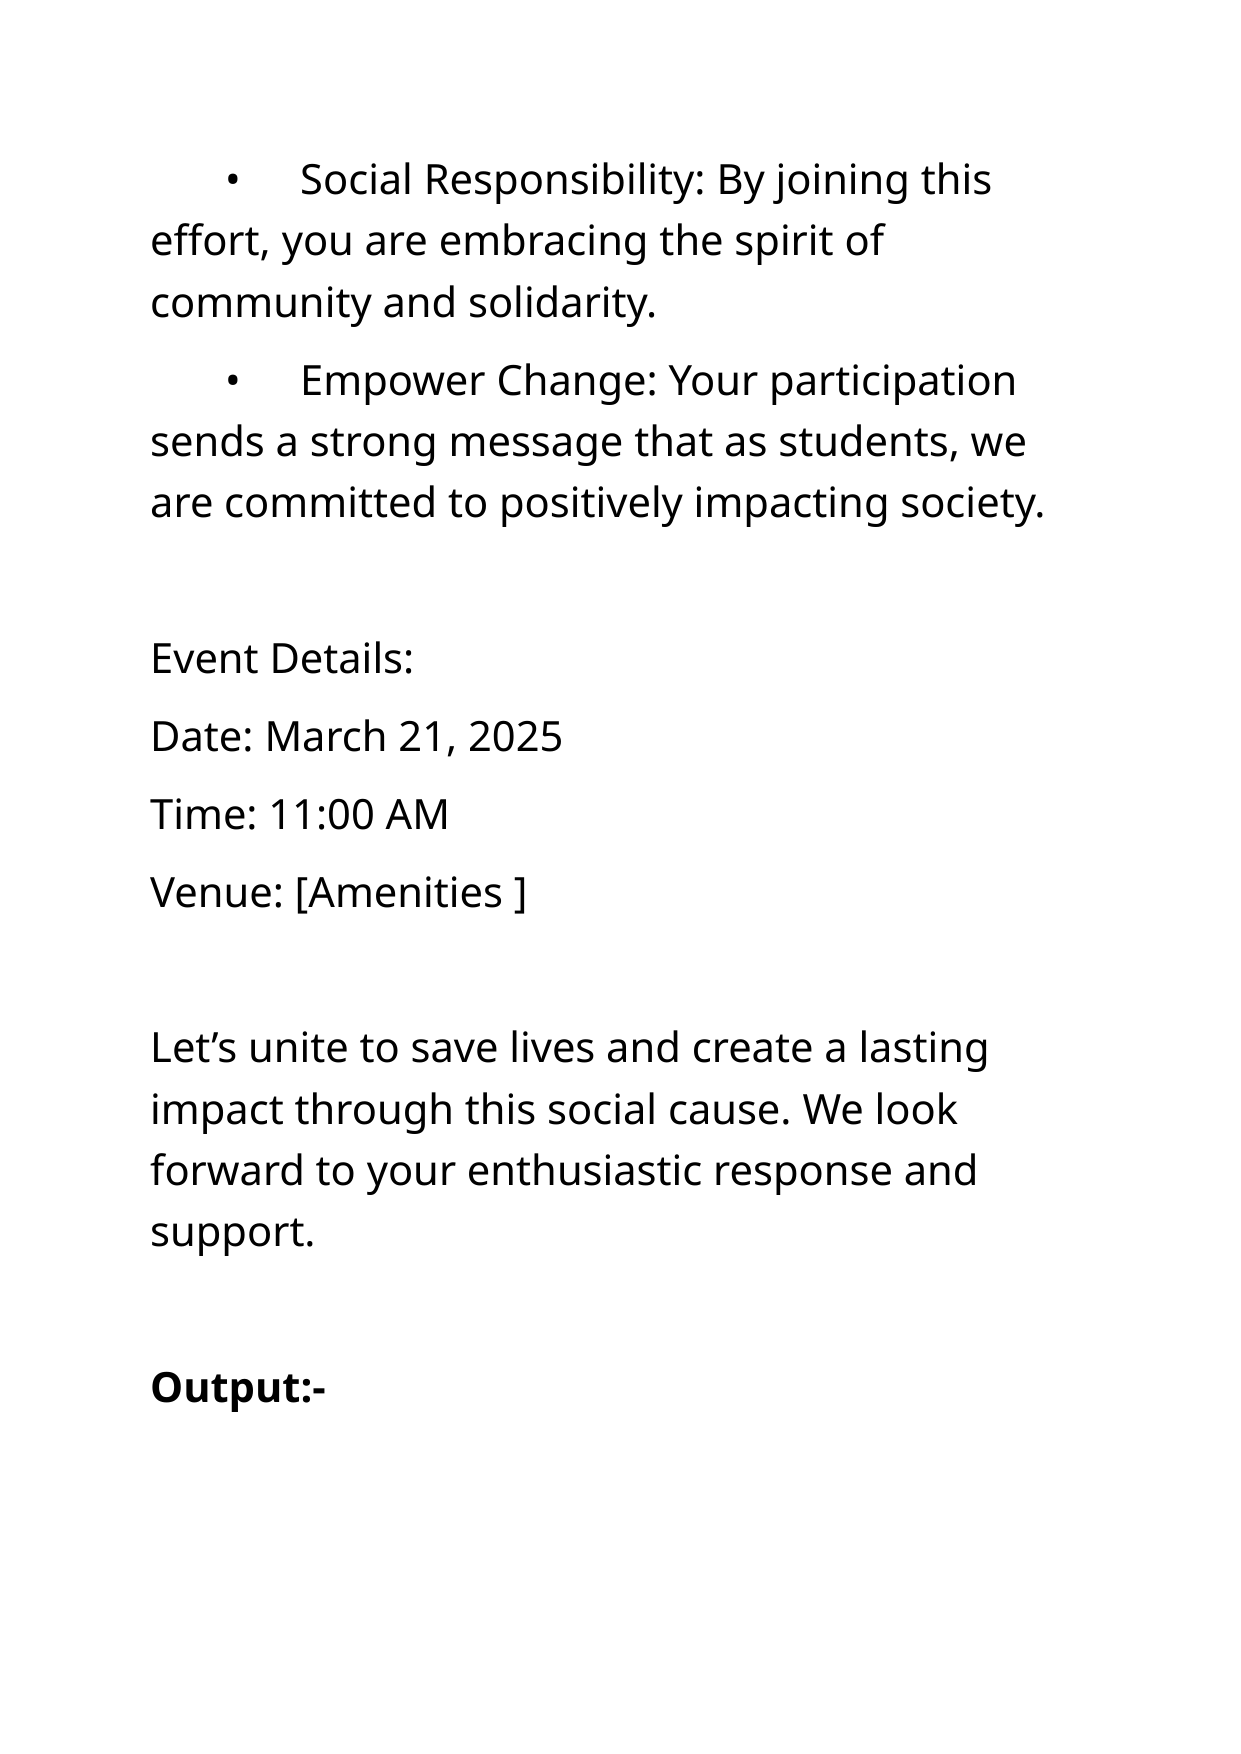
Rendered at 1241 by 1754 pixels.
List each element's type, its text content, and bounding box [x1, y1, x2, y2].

text • Empower Change: Your participation sends a strong message that as students, we are committed to positively impacting society. [150, 350, 1090, 530]
text Output:- [150, 1358, 1090, 1415]
text • Social Responsibility: By joining this effort, you are embracing the spirit of community and solidarity. [150, 150, 1090, 329]
text Date: March 21, 2025 [150, 707, 1090, 763]
text Time: 11:00 AM [150, 784, 1090, 841]
text Venue: [Amenities ] [150, 862, 1090, 919]
text Event Details: [150, 629, 1090, 686]
text Let’s unite to save lives and create a lasting impact through this social cause. We look forward to your enthusiastic response and support. [150, 1018, 1090, 1259]
